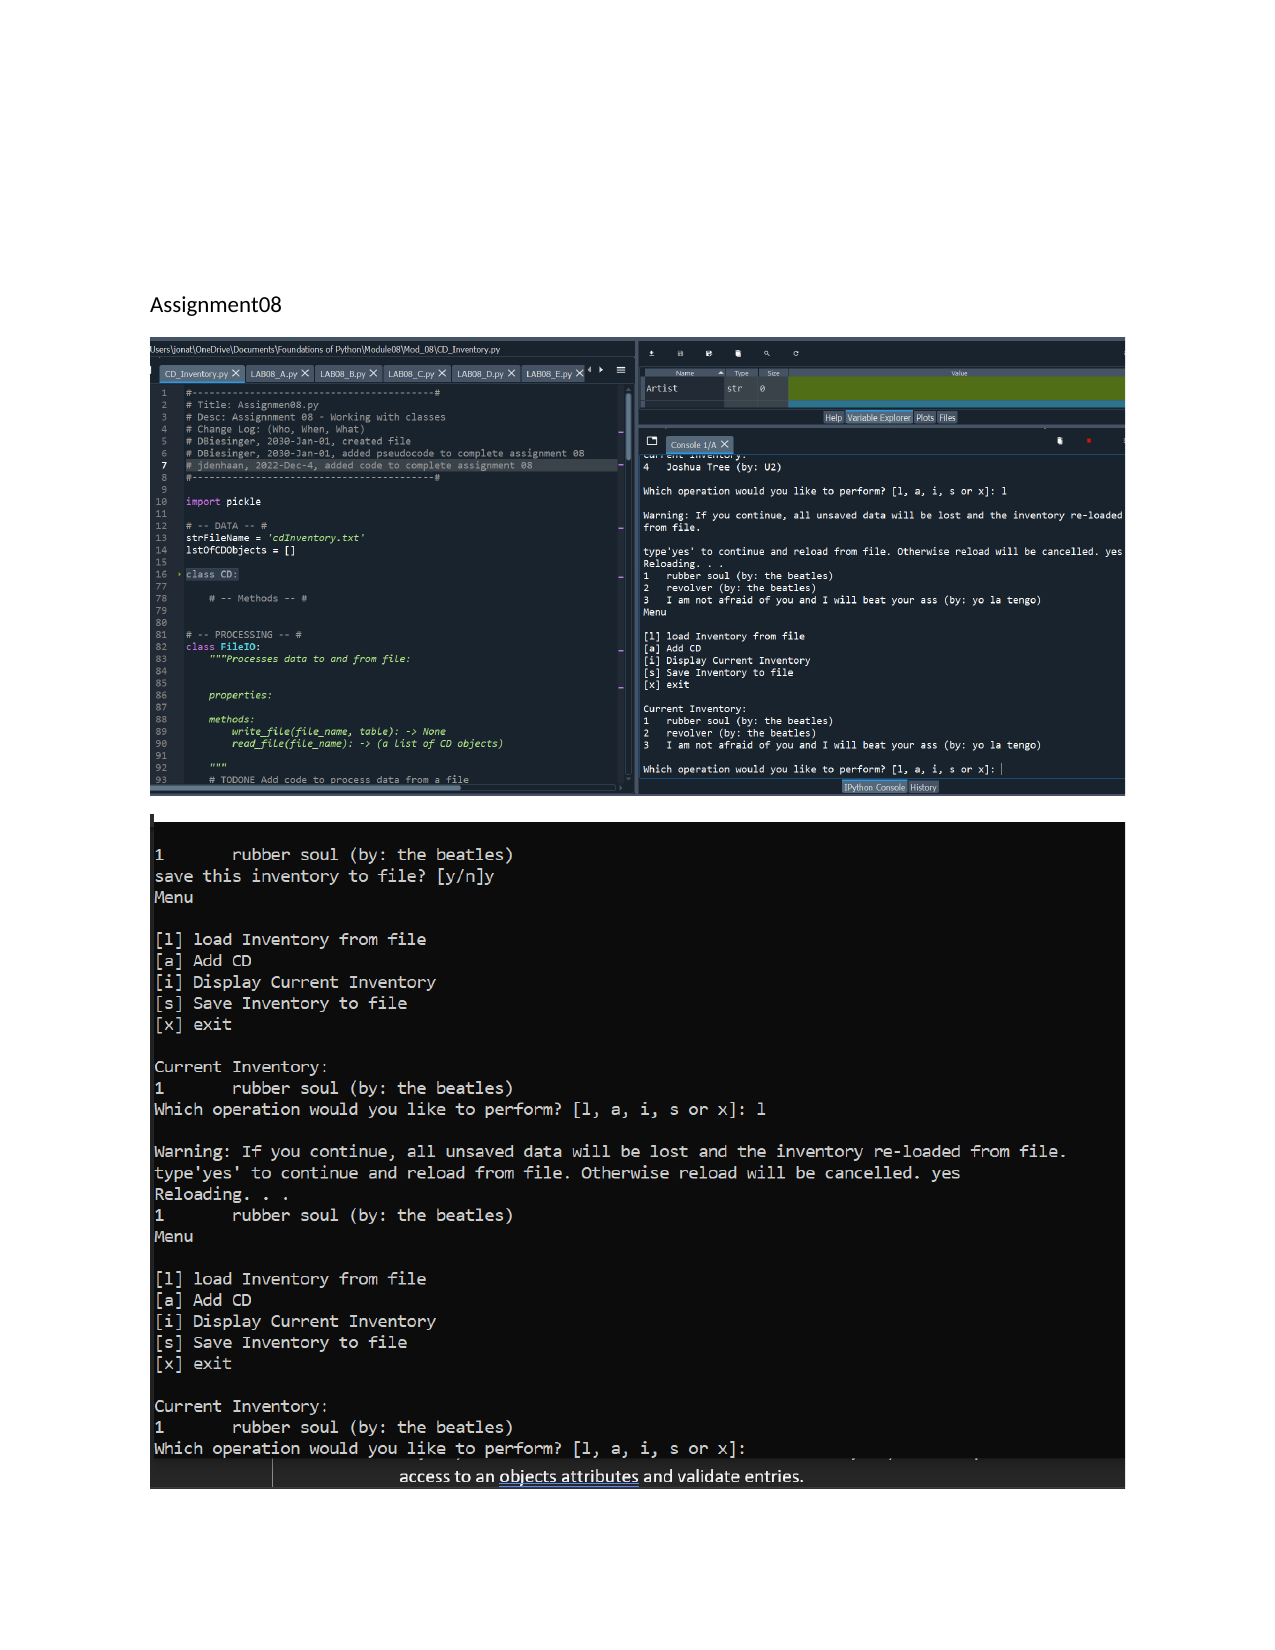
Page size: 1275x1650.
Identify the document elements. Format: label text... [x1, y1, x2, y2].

picture [150, 337, 1125, 796]
text Assignment08 [150, 291, 1125, 319]
picture [150, 814, 1125, 1489]
